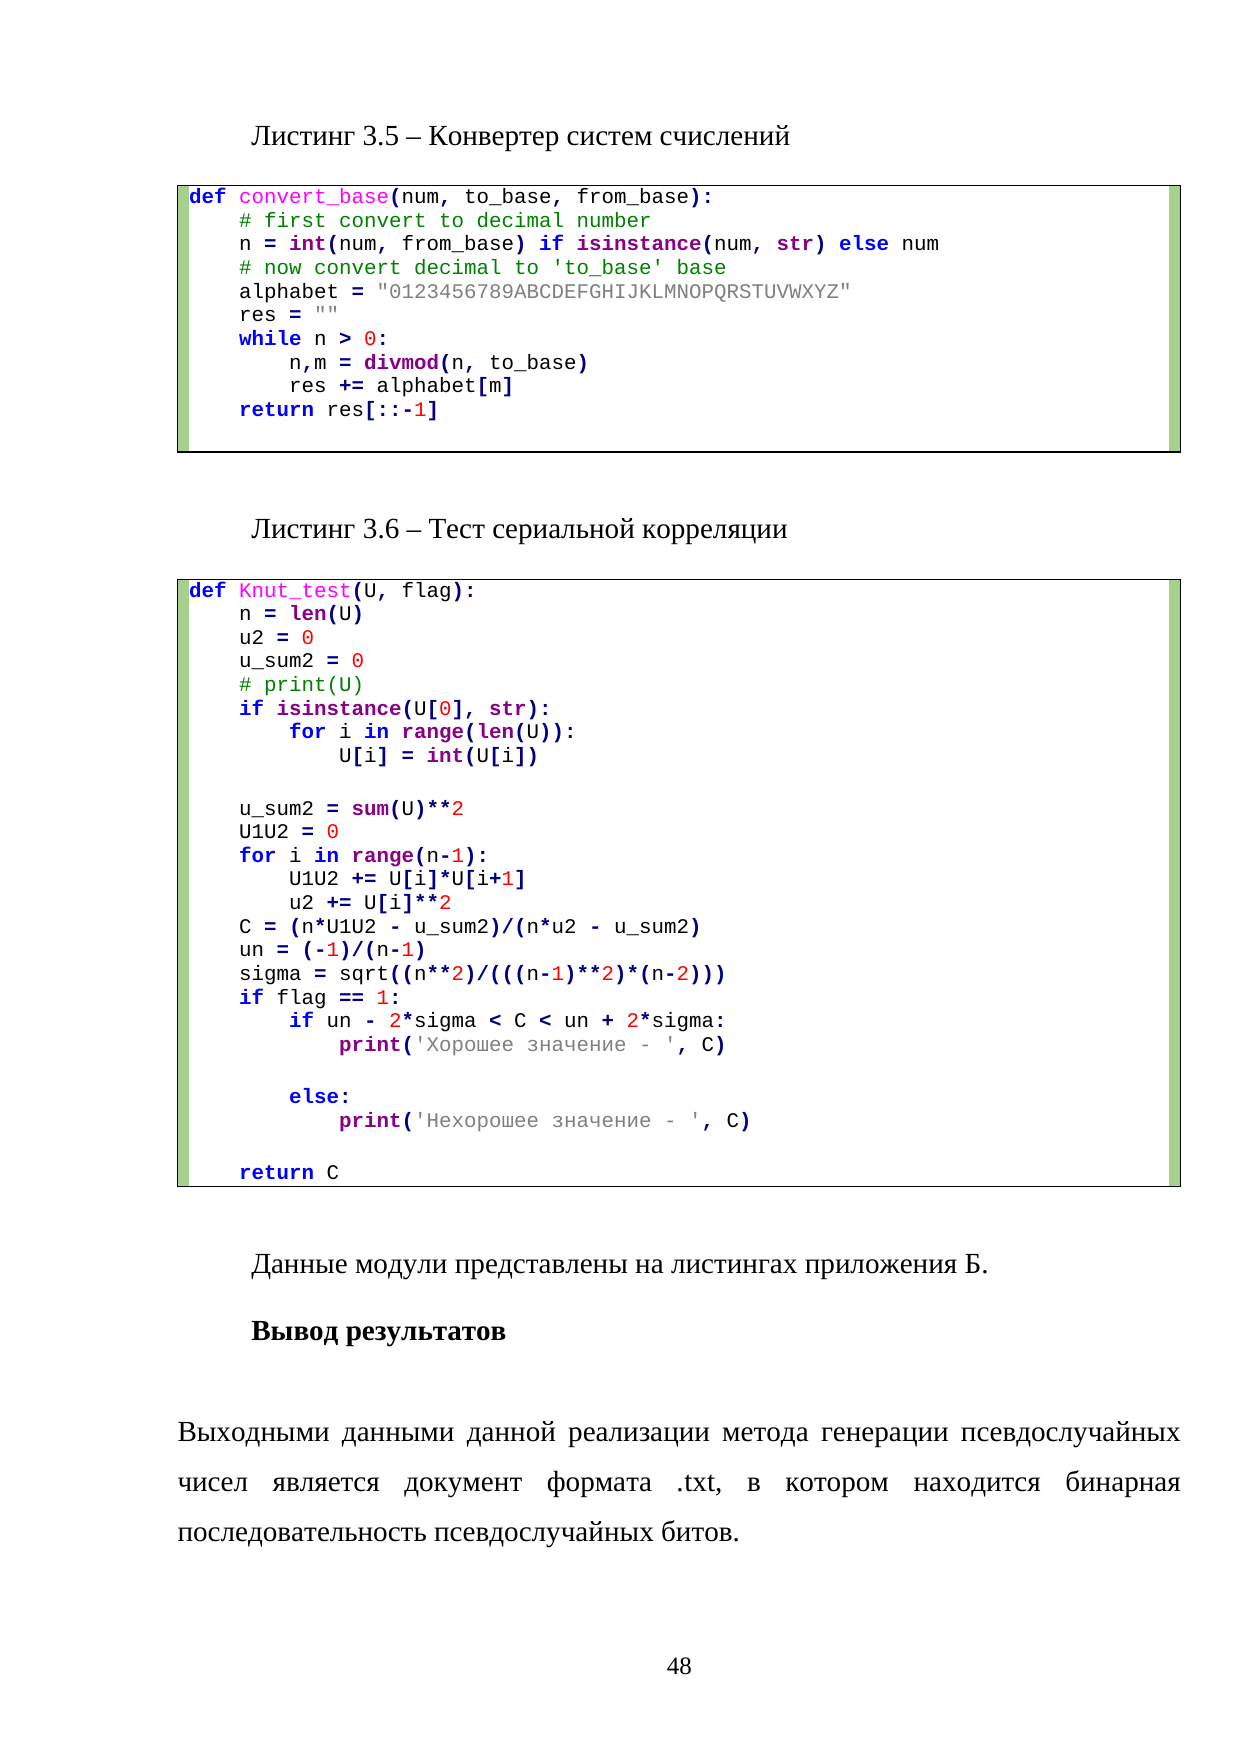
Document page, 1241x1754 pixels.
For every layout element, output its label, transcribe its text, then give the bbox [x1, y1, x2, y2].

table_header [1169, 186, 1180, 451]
subtitle Вывод результатов [177, 1313, 1181, 1347]
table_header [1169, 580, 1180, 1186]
text Листинг 3.5 – Конвертер систем счислений [177, 118, 1181, 152]
text Выходными данными данной реализации метода генерации псевдослучайных чисел является документ формата .txt, в котором находится бинарная последовательность псевдослучайных битов. [177, 1414, 1181, 1548]
text Листинг 3.6 – Тест сериальной корреляции [177, 512, 1181, 545]
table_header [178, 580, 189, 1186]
text Данные модули представлены на листингах приложения Б. [177, 1246, 1181, 1280]
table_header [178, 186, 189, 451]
